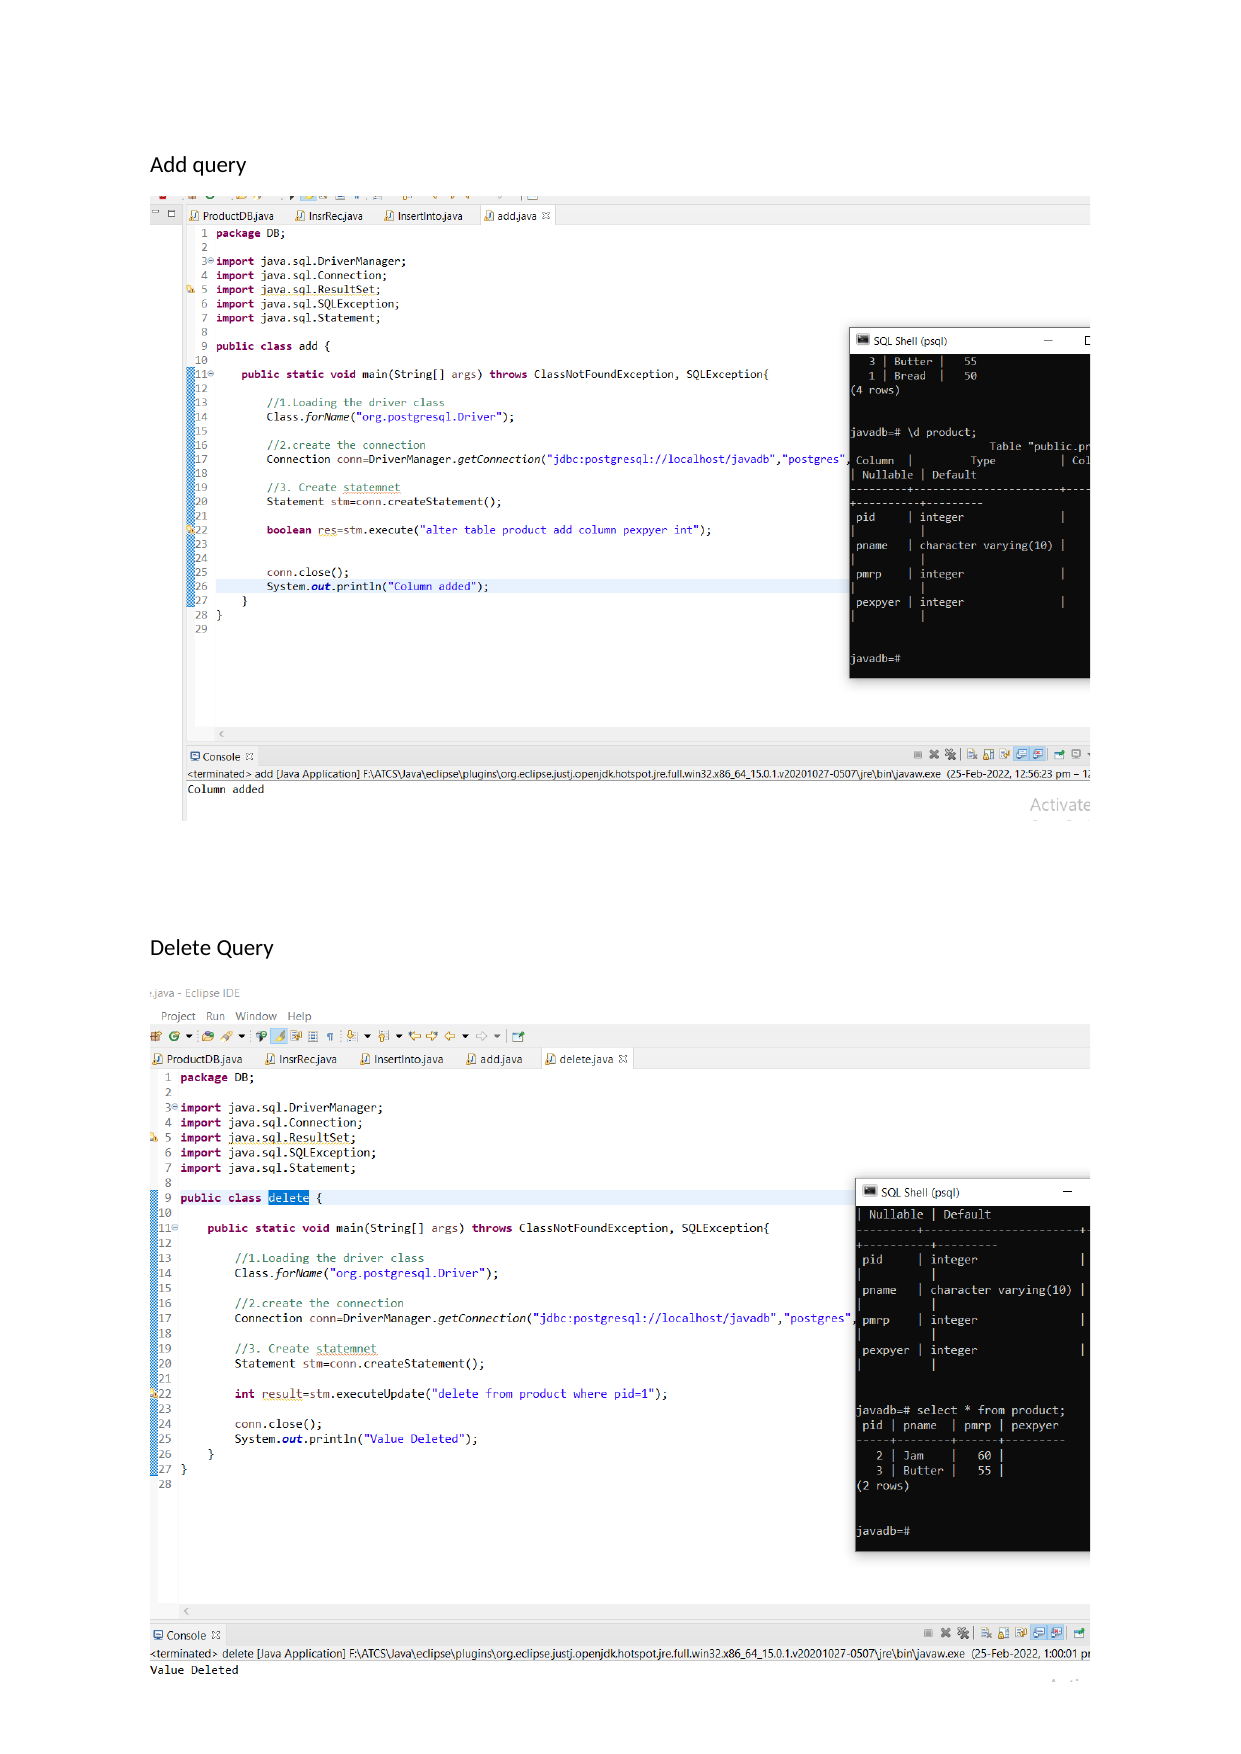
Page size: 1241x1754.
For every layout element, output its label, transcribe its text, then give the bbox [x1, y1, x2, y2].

text Delete Query [150, 933, 1090, 961]
picture [150, 984, 1091, 1682]
text Add query [150, 150, 1090, 178]
picture [150, 196, 1091, 821]
